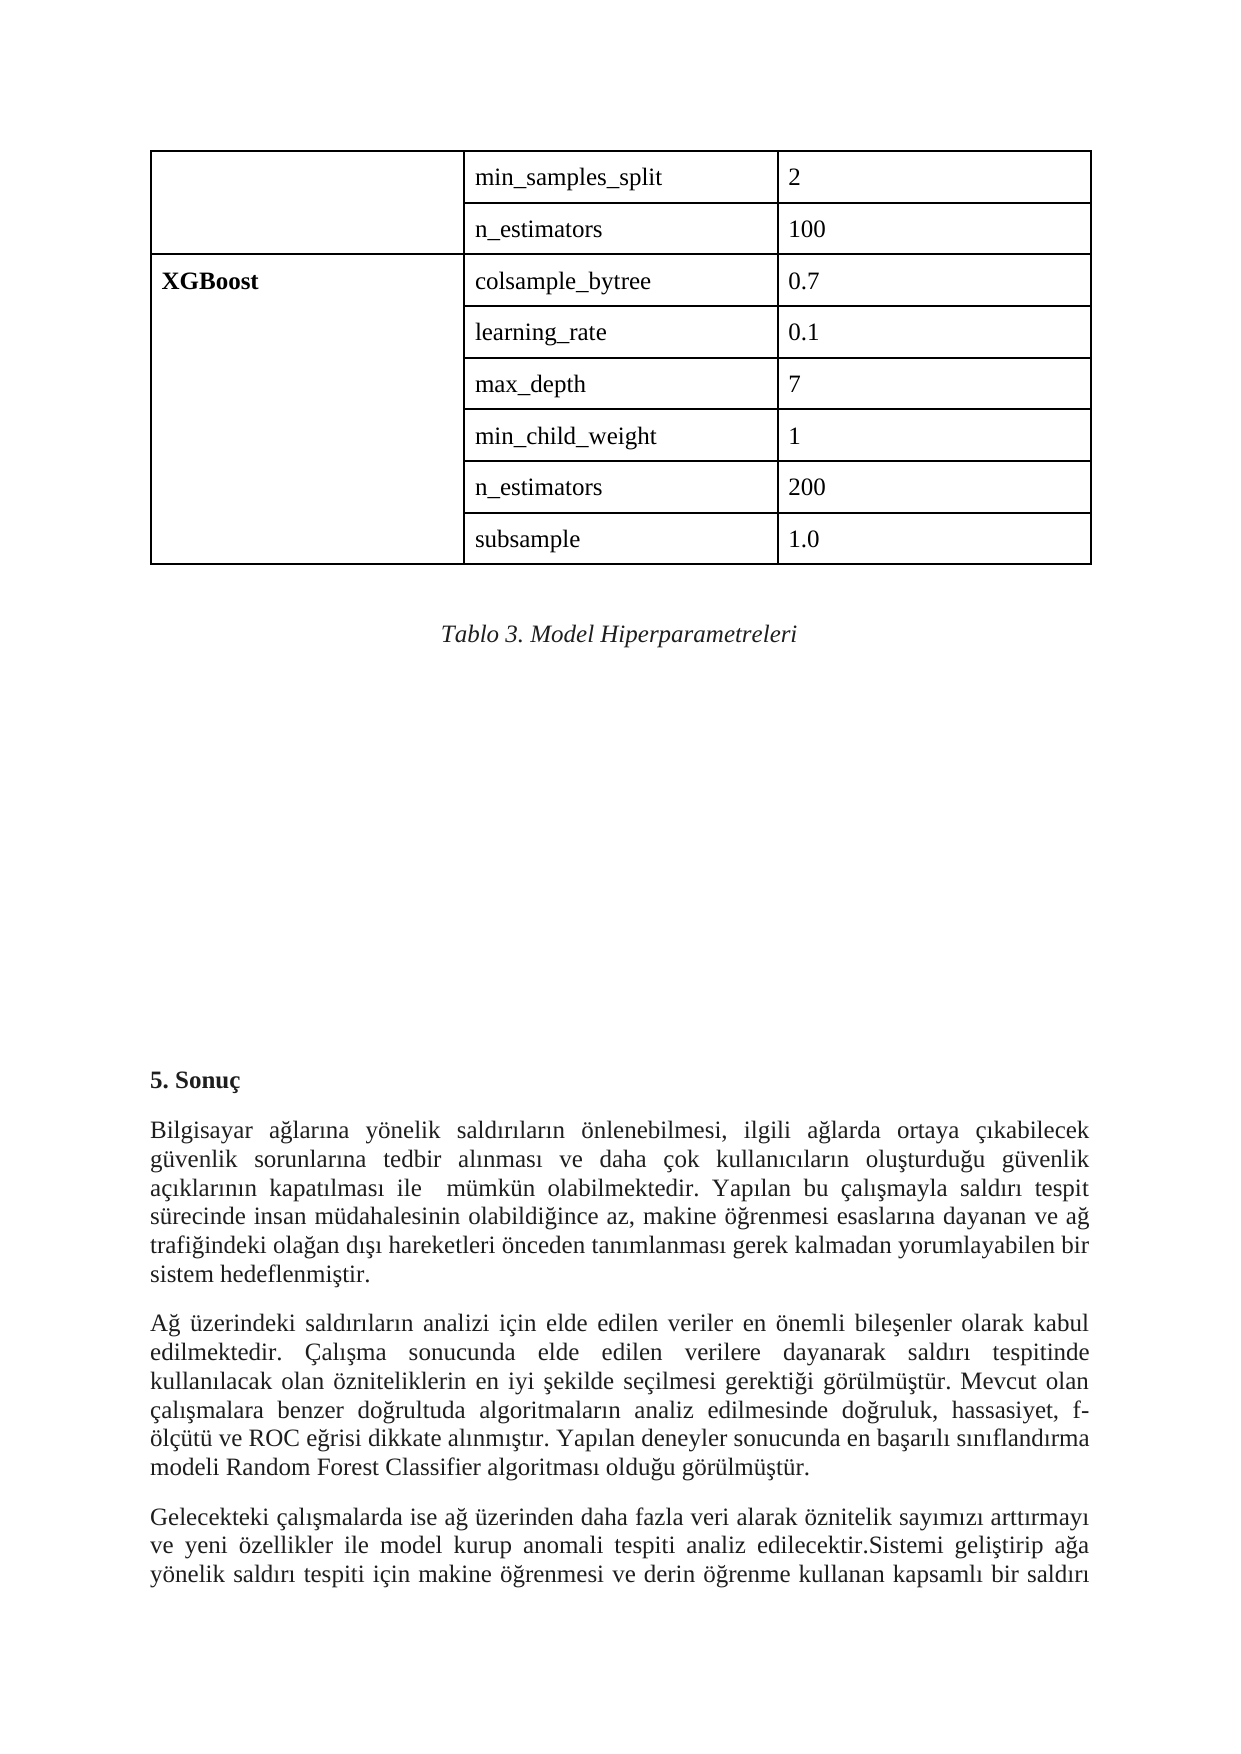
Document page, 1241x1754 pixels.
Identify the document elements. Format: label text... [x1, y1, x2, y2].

table_cell 0.1 [779, 307, 1090, 357]
table_cell 1 [779, 410, 1090, 460]
table_cell 100 [779, 204, 1090, 253]
table_cell 1.0 [779, 514, 1090, 563]
table_cell colsample_bytree [465, 255, 777, 305]
text 5. Sonuç [150, 1066, 1090, 1094]
text Tablo 3. Model Hiperparametreleri [150, 619, 1090, 648]
table_cell learning_rate [465, 307, 777, 357]
text Bilgisayar ağlarına yönelik saldırıların önlenebilmesi, ilgili ağlarda ortaya çıkabilecek güvenlik sorunlarına tedbir alınması ve daha çok kullanıcıların oluşturduğu güvenlik açıklarının kapatılması ile mümkün olabilmektedir. Yapılan bu çalışmayla saldırı tespit sürecinde insan müdahalesinin olabildiğince az, makine öğrenmesi esaslarına dayanan ve ağ trafiğindeki olağan dışı hareketleri önceden tanımlanması gerek kalmadan yorumlayabilen bir sistem hedeflenmiştir. [150, 1115, 1090, 1288]
table_cell subsample [465, 514, 777, 563]
table_cell n_estimators [465, 204, 777, 253]
text Ağ üzerindeki saldırıların analizi için elde edilen veriler en önemli bileşenler olarak kabul edilmektedir. Çalışma sonucunda elde edilen verilere dayanarak saldırı tespitinde kullanılacak olan özniteliklerin en iyi şekilde seçilmesi gerektiği görülmüştür. Mevcut olan çalışmalara benzer doğrultuda algoritmaların analiz edilmesinde doğruluk, hassasiyet, f-ölçütü ve ROC eğrisi dikkate alınmıştır. Yapılan deneyler sonucunda en başarılı sınıflandırma modeli Random Forest Classifier algoritması olduğu görülmüştür. [150, 1308, 1090, 1481]
table_cell min_samples_split [465, 152, 777, 202]
table_cell max_depth [465, 359, 777, 408]
table_cell 0.7 [779, 255, 1090, 305]
table_cell 7 [779, 359, 1090, 408]
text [150, 1502, 1090, 1588]
table_cell 2 [779, 152, 1090, 202]
table_cell 200 [779, 462, 1090, 512]
table_cell min_child_weight [465, 410, 777, 460]
table_cell XGBoost [152, 255, 463, 563]
table_cell n_estimators [465, 462, 777, 512]
